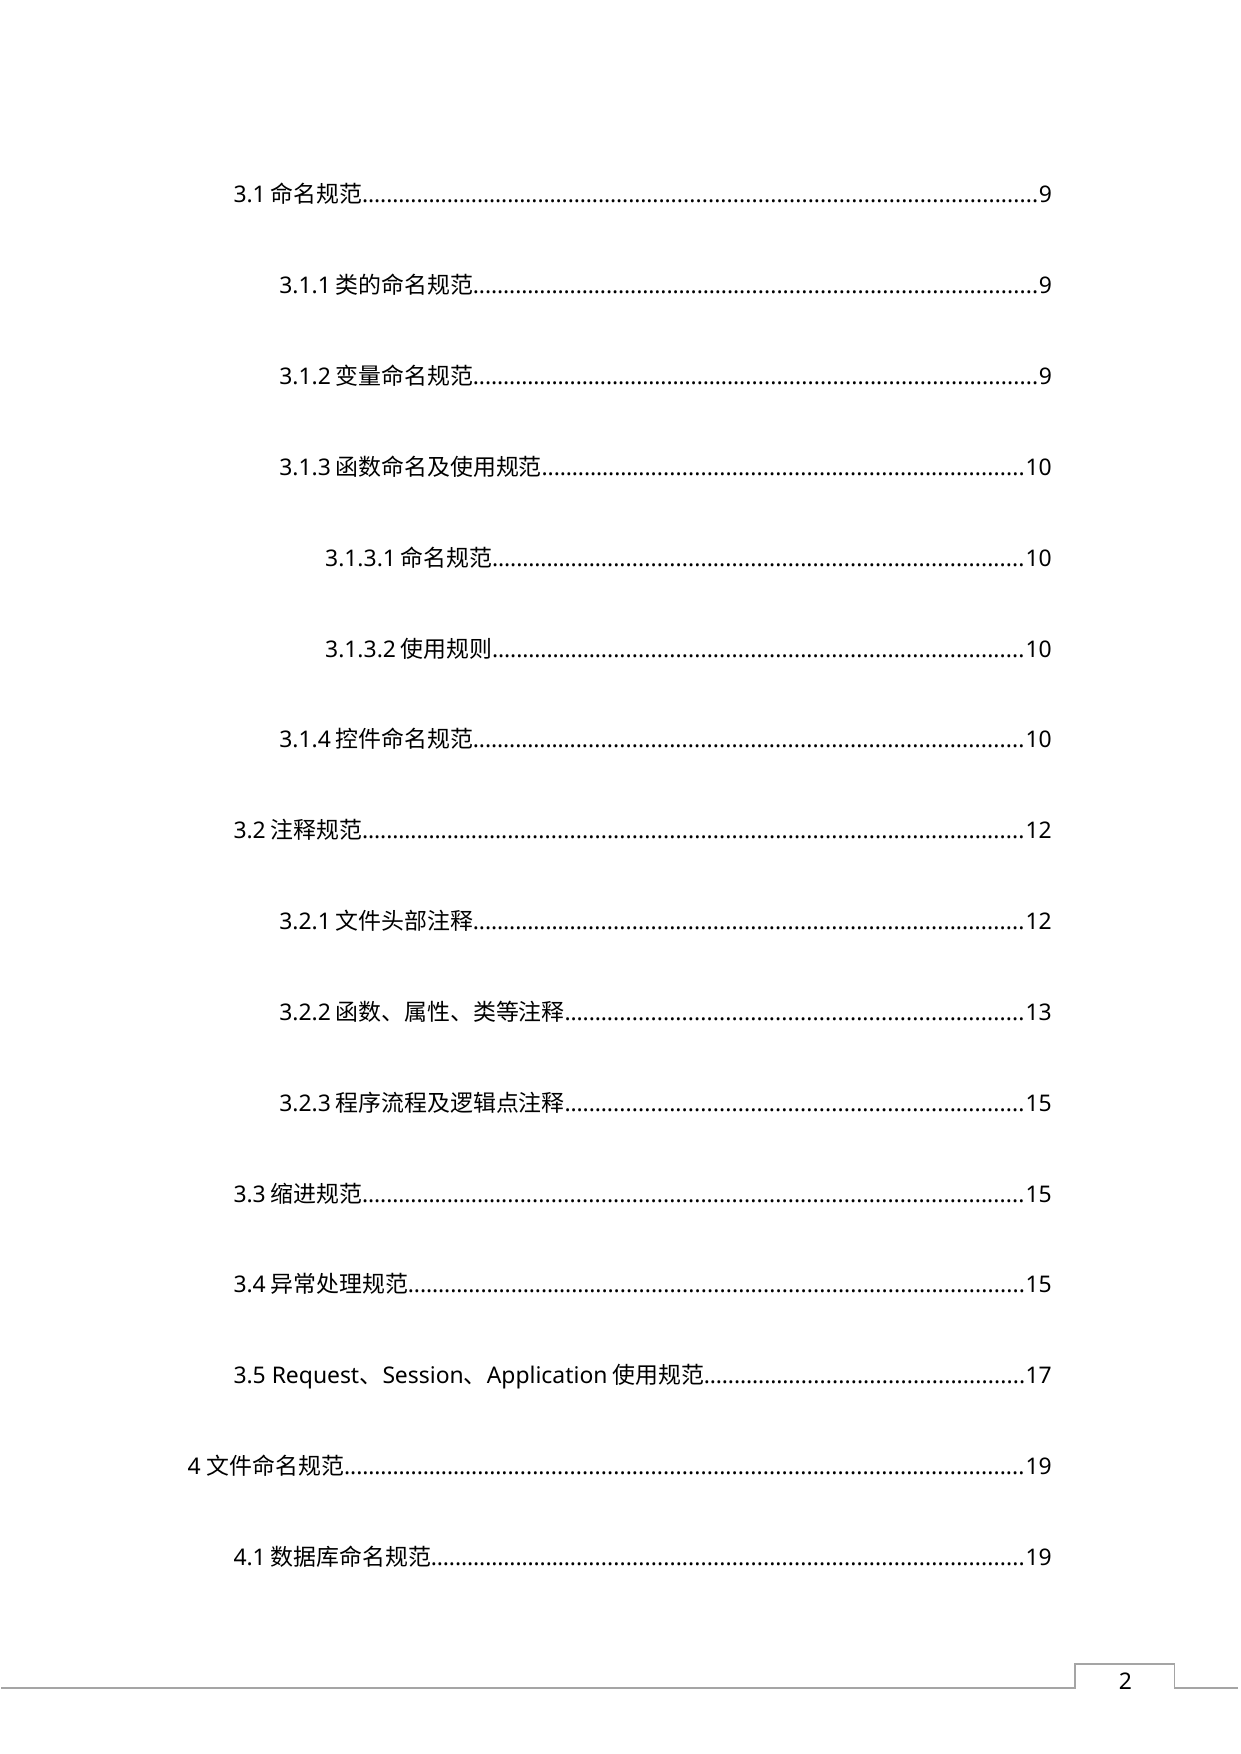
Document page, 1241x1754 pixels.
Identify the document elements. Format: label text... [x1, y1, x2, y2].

text 3.1命名规范 9 [233, 161, 1053, 226]
text 3.1.1类的命名规范 9 [279, 251, 1053, 316]
text 4.1数据库命名规范 19 [233, 1523, 1053, 1588]
text 3.1.3.1命名规范 10 [325, 524, 1053, 589]
text 3.1.4控件命名规范 10 [279, 706, 1053, 771]
text 3.1.2变量命名规范 9 [279, 342, 1053, 407]
text 3.2注释规范 12 [233, 796, 1053, 861]
text 3.1.3函数命名及使用规范 10 [279, 433, 1053, 498]
text 3.2.3程序流程及逻辑点注释 15 [279, 1069, 1053, 1134]
text 4 文件命名规范 19 [187, 1432, 1053, 1497]
text 3.2.2函数、属性、类等注释 13 [279, 978, 1053, 1043]
text 3.2.1文件头部注释 12 [279, 887, 1053, 952]
text 3.3缩进规范 15 [233, 1160, 1053, 1225]
text 3.1.3.2使用规则 10 [325, 615, 1053, 680]
text 3.5 Request、Session、Application使用规范 17 [233, 1341, 1053, 1406]
text 3.4异常处理规范 15 [233, 1251, 1053, 1316]
